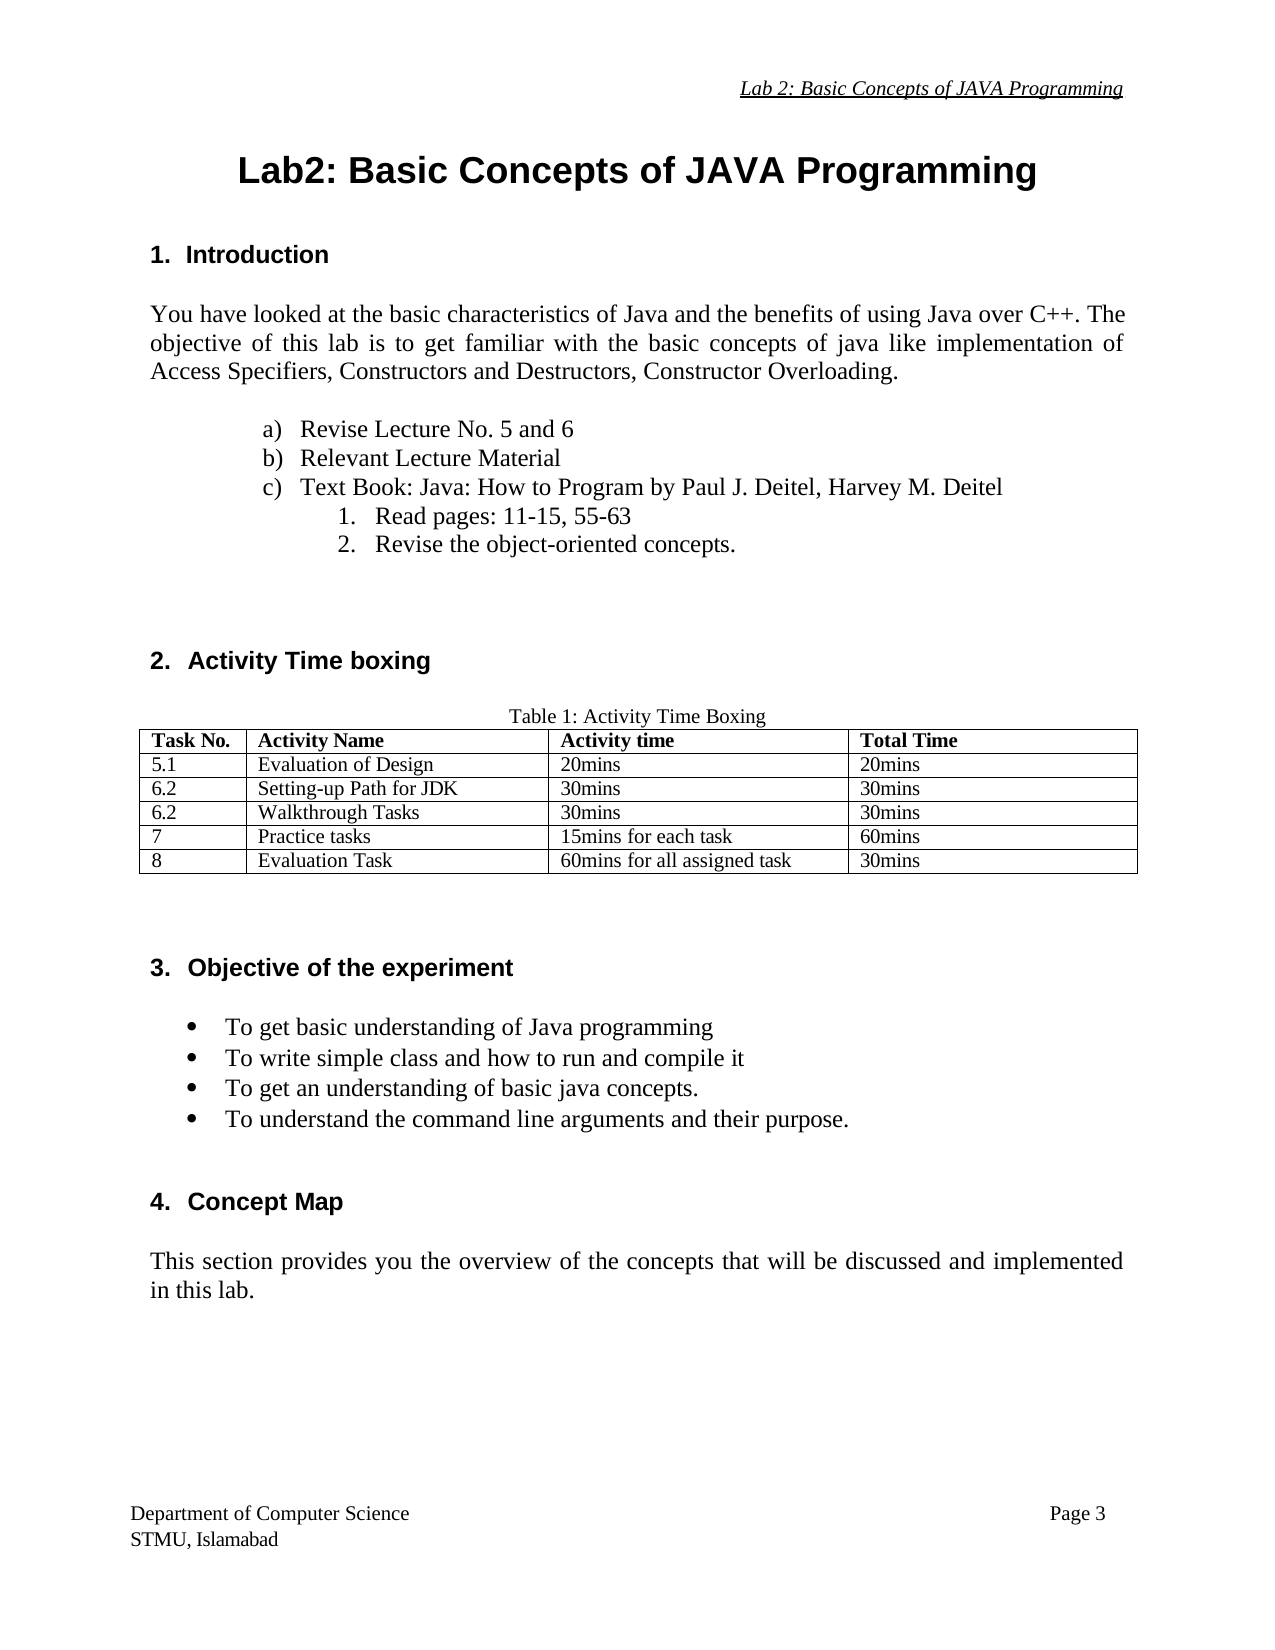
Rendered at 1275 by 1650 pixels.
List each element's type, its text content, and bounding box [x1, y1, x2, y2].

text Table 1: Activity Time Boxing [127, 704, 1148, 728]
list To get an understanding of basic java concepts. [187, 1072, 1148, 1103]
table_cell Evaluation Task [247, 850, 548, 873]
list Introduction [150, 240, 1148, 269]
list Read pages: 11-15, 55-63 [337, 501, 1148, 529]
text You have looked at the basic characteristics of Java and the benefits of using Java over C++. The objective of this lab is to get familiar with the basic concepts of java like implementation of Access Specifiers, Constructors and Destructors, Constructor Overloading. [150, 299, 1126, 385]
table_cell 15mins for each task [549, 826, 848, 849]
table_cell 30mins [849, 802, 1137, 825]
table_cell 6.2 [140, 778, 246, 801]
list Concept Map [150, 1187, 1148, 1216]
list Activity Time boxing [150, 646, 1148, 674]
table_cell Setting-up Path for JDK [247, 778, 548, 801]
table_cell Practice tasks [247, 826, 548, 849]
list Revise Lecture No. 5 and 6 [262, 414, 1148, 443]
table_cell 20mins [849, 754, 1137, 777]
list Text Book: Java: How to Program by Paul J. Deitel, Harvey M. Deitel [262, 472, 1148, 501]
table_cell 60mins [849, 826, 1137, 849]
table_cell 30mins [849, 850, 1137, 873]
table_cell 30mins [849, 778, 1137, 801]
table_cell 7 [140, 826, 246, 849]
list To write simple class and how to run and compile it [187, 1042, 1148, 1072]
table_header Total Time [849, 730, 1137, 753]
table_cell 8 [140, 850, 246, 873]
table_header Activity Name [247, 730, 548, 753]
table_header Task No. [140, 730, 246, 753]
list Objective of the experiment [150, 952, 1148, 981]
table_cell 60mins for all assigned task [549, 850, 848, 873]
table_cell 5.1 [140, 754, 246, 777]
table_cell 20mins [549, 754, 848, 777]
table_cell 30mins [549, 778, 848, 801]
table_header Activity time [549, 730, 848, 753]
subtitle Lab2: Basic Concepts of JAVA Programming [127, 148, 1148, 191]
list To get basic understanding of Java programming [187, 1011, 1148, 1042]
list To understand the command line arguments and their purpose. [187, 1103, 1148, 1133]
list Relevant Lecture Material [262, 443, 1148, 472]
table_cell 30mins [549, 802, 848, 825]
table_cell Evaluation of Design [247, 754, 548, 777]
text This section provides you the overview of the concepts that will be discussed and implemented in this lab. [150, 1246, 1125, 1303]
list Revise the object-oriented concepts. [337, 529, 1148, 558]
table_cell Walkthrough Tasks [247, 802, 548, 825]
table_cell 6.2 [140, 802, 246, 825]
